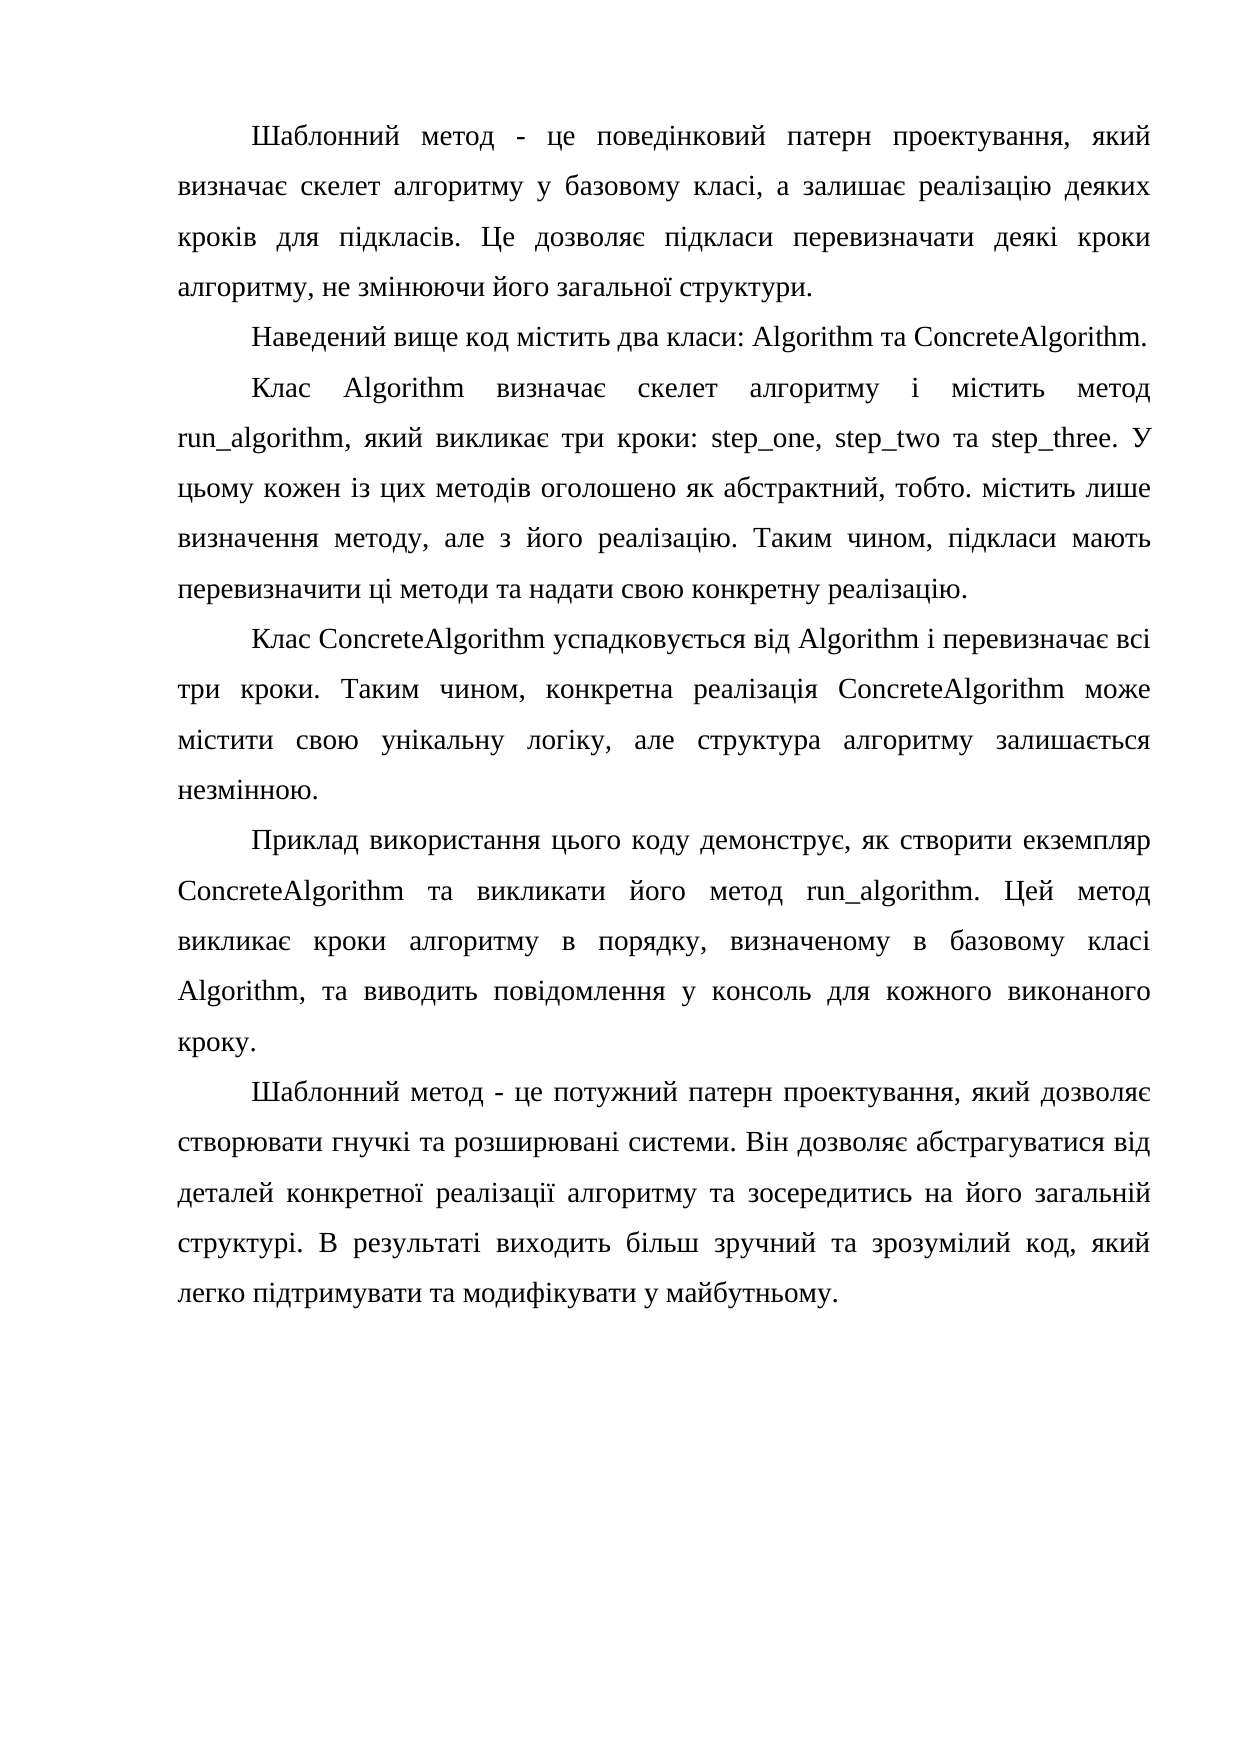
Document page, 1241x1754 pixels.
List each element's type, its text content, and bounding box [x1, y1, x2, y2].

text Шаблонний метод - це потужний патерн проектування, який дозволяє створювати гнучкі та розширювані системи. Він дозволяє абстрагуватися від деталей конкретної реалізації алгоритму та зосередитись на його загальній структурі. В результаті виходить більш зручний та зрозумілий код, який легко підтримувати та модифікувати у майбутньому. [177, 1074, 1152, 1309]
text Наведений вище код містить два класи: Algorithm та ConcreteAlgorithm. [177, 319, 1152, 353]
text Приклад використання цього коду демонструє, як створити екземпляр ConcreteAlgorithm та викликати його метод run_algorithm. Цей метод викликає кроки алгоритму в порядку, визначеному в базовому класі Algorithm, та виводить повідомлення у консоль для кожного виконаного кроку. [177, 822, 1152, 1057]
text Клас Algorithm визначає скелет алгоритму і містить метод run_algorithm, який викликає три кроки: step_one, step_two та step_three. У цьому кожен із цих методів оголошено як абстрактний, тобто. містить лише визначення методу, але з його реалізацію. Таким чином, підкласи мають перевизначити ці методи та надати свою конкретну реалізацію. [177, 370, 1152, 604]
text Клас ConcreteAlgorithm успадковується від Algorithm і перевизначає всі три кроки. Таким чином, конкретна реалізація ConcreteAlgorithm може містити свою унікальну логіку, але структура алгоритму залишається незмінною. [177, 621, 1152, 806]
text Шаблонний метод - це поведінковий патерн проектування, який визначає скелет алгоритму у базовому класі, а залишає реалізацію деяких кроків для підкласів. Це дозволяє підкласи перевизначати деякі кроки алгоритму, не змінюючи його загальної структури. [177, 118, 1152, 303]
